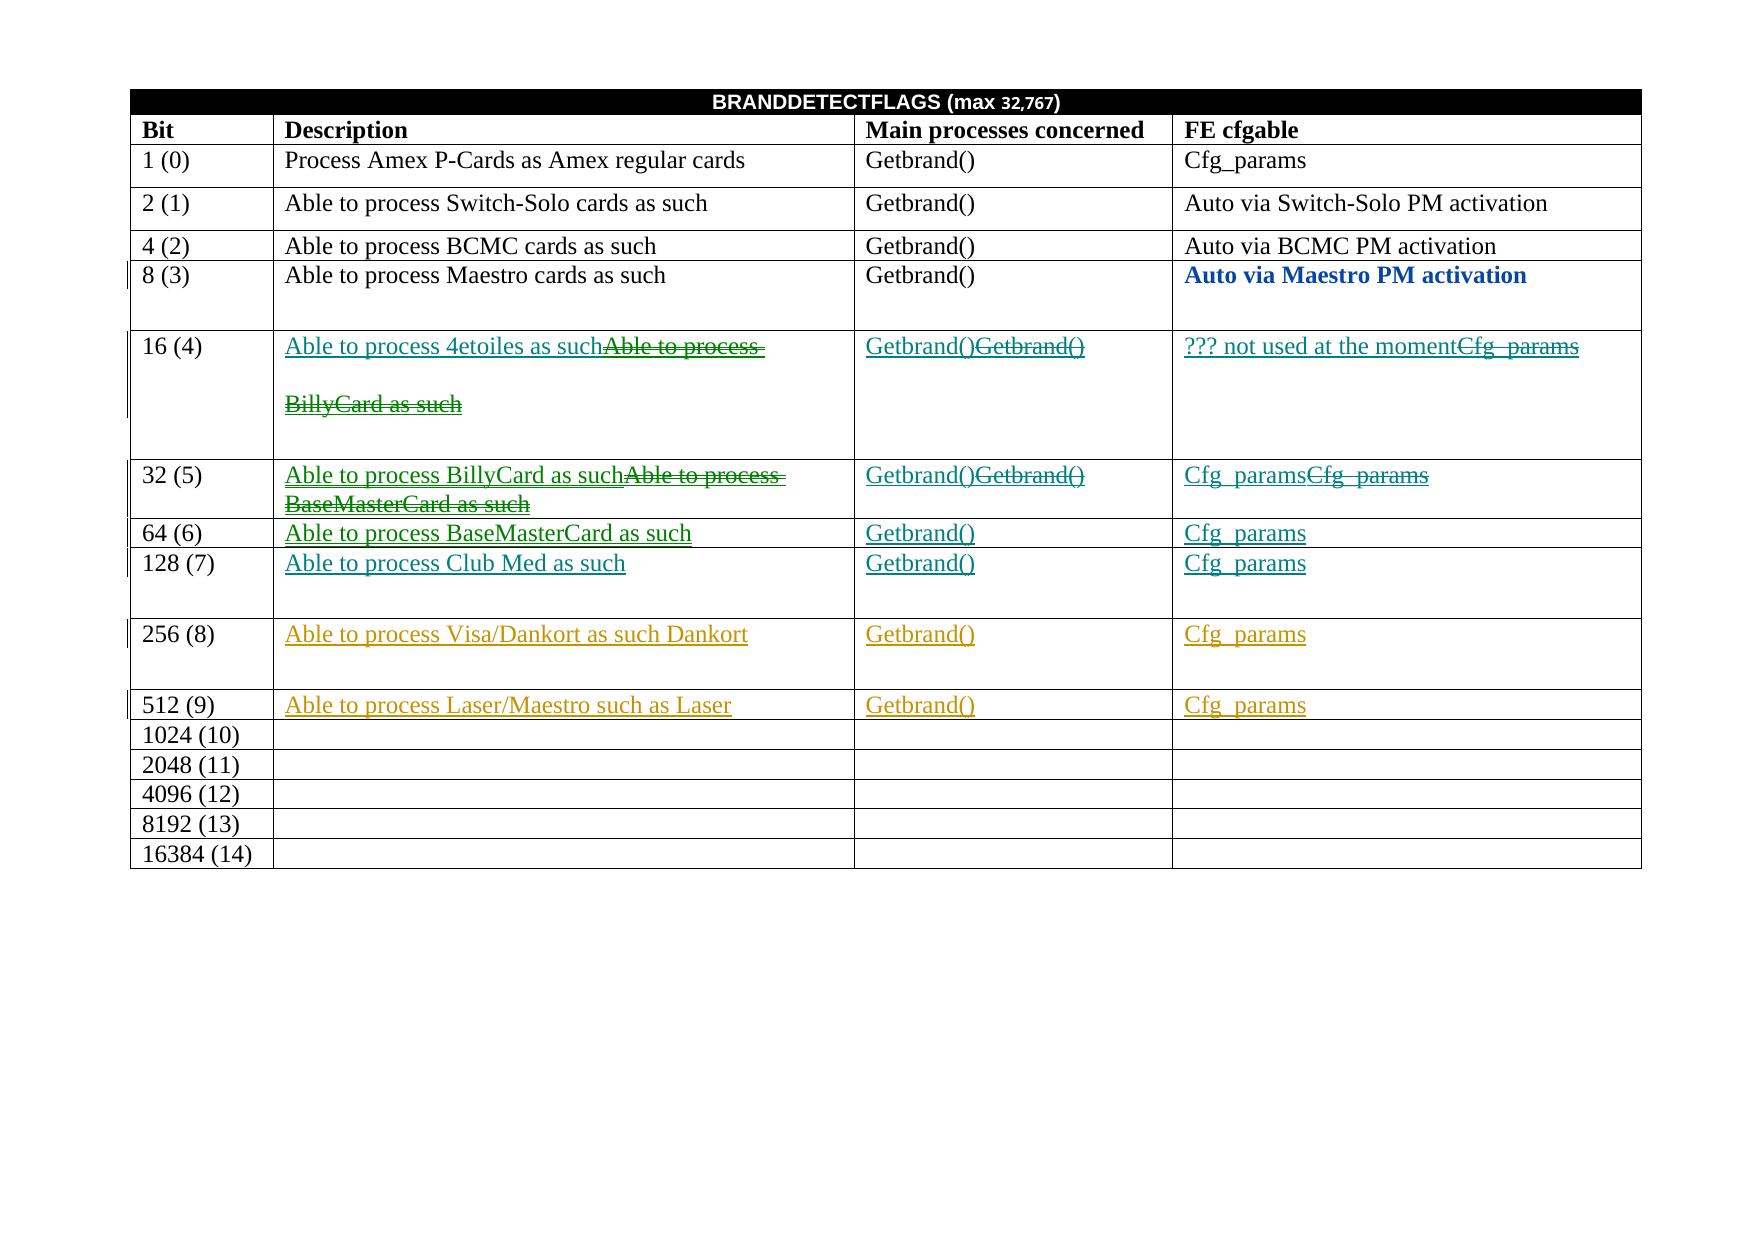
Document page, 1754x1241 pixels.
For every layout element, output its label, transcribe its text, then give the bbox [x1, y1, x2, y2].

table_cell Getbrand() [855, 188, 1172, 230]
table_cell [1173, 460, 1641, 517]
table_cell Auto via BCMC PM activation [1173, 231, 1641, 259]
table_cell [1173, 750, 1641, 778]
table_cell [1173, 839, 1641, 868]
table_cell [855, 690, 1172, 719]
table_cell [1173, 720, 1641, 749]
table_cell [274, 690, 854, 719]
table_cell FE cfgable [1173, 115, 1641, 144]
table_cell [855, 750, 1172, 778]
table_cell Process Amex P-Cards as Amex regular cards [274, 145, 854, 187]
table_cell 16 (4) [131, 331, 273, 459]
table_cell Getbrand() [855, 145, 1172, 187]
table_cell [1173, 780, 1641, 808]
table_cell Able to process BCMC cards as such [274, 231, 854, 259]
table_cell 2 (1) [131, 188, 273, 230]
table_cell [1173, 519, 1641, 547]
table_cell [274, 809, 854, 838]
table_cell [855, 809, 1172, 838]
table_cell [855, 839, 1172, 868]
table_cell [274, 548, 854, 618]
table_cell Getbrand() [855, 231, 1172, 259]
table_cell Getbrand() [855, 261, 1172, 330]
table_header BRANDDETECTFLAGS (max 32,767) [131, 90, 1641, 114]
table_cell Bit [131, 115, 273, 144]
table_cell [1173, 619, 1641, 689]
table_cell Description [274, 115, 854, 144]
table_cell Auto via Maestro PM activation [1173, 261, 1641, 330]
table_cell 512 (9) [131, 690, 273, 719]
table_cell [1173, 331, 1641, 459]
table_cell [274, 331, 854, 459]
table_cell [274, 839, 854, 868]
table_cell [274, 720, 854, 749]
table_cell 256 (8) [131, 619, 273, 689]
table_cell [1173, 809, 1641, 838]
table_cell [855, 619, 1172, 689]
table_cell [274, 619, 854, 689]
table_cell [855, 519, 1172, 547]
table_cell [274, 750, 854, 778]
table_cell Able to process Switch-Solo cards as such [274, 188, 854, 230]
table_cell 1 (0) [131, 145, 273, 187]
table_cell [274, 780, 854, 808]
table_cell 8192 (13) [131, 809, 273, 838]
table_cell [855, 331, 1172, 459]
table_cell Main processes concerned [855, 115, 1172, 144]
table_cell Auto via Switch-Solo PM activation [1173, 188, 1641, 230]
table_cell [1173, 690, 1641, 719]
table_cell 4 (2) [131, 231, 273, 259]
table_cell 4096 (12) [131, 780, 273, 808]
table_cell [274, 519, 854, 547]
table_cell [855, 720, 1172, 749]
table_cell 128 (7) [131, 548, 273, 618]
table_cell Cfg_params [1173, 145, 1641, 187]
table_cell 2048 (11) [131, 750, 273, 778]
table_cell [855, 548, 1172, 618]
table_cell 32 (5) [131, 460, 273, 517]
table_cell 64 (6) [131, 519, 273, 547]
table_cell 16384 (14) [131, 839, 273, 868]
table_cell [1173, 548, 1641, 618]
table_cell [274, 460, 854, 517]
table_cell [855, 460, 1172, 517]
table_cell 8 (3) [131, 261, 273, 330]
table_cell 1024 (10) [131, 720, 273, 749]
table_cell [855, 780, 1172, 808]
table_cell Able to process Maestro cards as such [274, 261, 854, 330]
